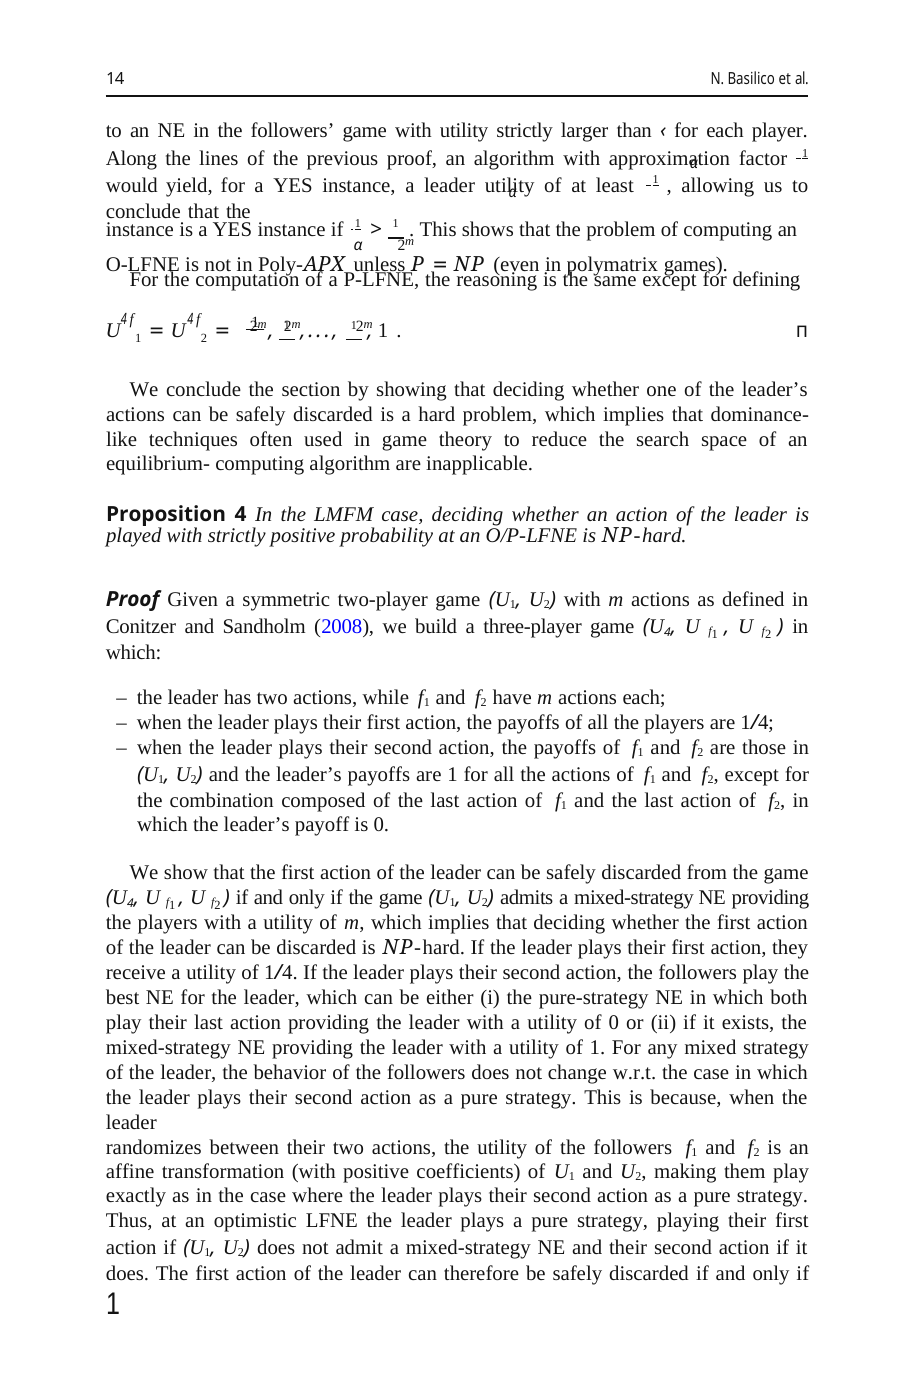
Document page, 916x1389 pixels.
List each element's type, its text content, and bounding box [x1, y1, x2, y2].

text We conclude the section by showing that deciding whether one of the leader’s actions can be safely discarded is a hard problem, which implies that dominance-like techniques often used in game theory to reduce the search space of an equilibrium- computing algorithm are inapplicable. [106, 377, 809, 475]
text to an NE in the followers’ game with utility strictly larger than ‹ for each player. Along the lines of the previous proof, an algorithm with approximation factor 1 would yield, for a YES instance, a leader utility of at least 1 , allowing us to conclude that the [106, 115, 809, 223]
text α 2m [83, 238, 684, 253]
list the leader has two actions, while f1 and f2 have m actions each; [116, 685, 828, 709]
text U 1 = U 2 = 1 , 1 ,..., 1 , 1 . п [105, 298, 828, 345]
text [106, 1135, 809, 1284]
list when the leader plays their first action, the payoffs of all the players are 1/4; [116, 709, 828, 734]
list when the leader plays their second action, the payoffs of f1 and f2 are those in (U1, U2) and the leader’s payoffs are 1 for all the actions of f1 and f2, except for the combination composed of the last action of f1 and the last action of f2, in which the leader’s payoff is 0. [116, 735, 809, 836]
text O-LFNE is not in Poly-APX unless P = NP (even in polymatrix games). [106, 253, 828, 277]
text Proposition 4 In the LMFM case, deciding whether an action of the leader is played with strictly positive probability at an O/P-LFNE is NP-hard. [106, 502, 809, 549]
text Proof Given a symmetric two-player game (U1, U2) with m actions as defined in Conitzer and Sandholm (2008), we build a three-player game (U4, U f1 , U f2 ) in which: [106, 585, 809, 664]
text We show that the first action of the leader can be safely discarded from the game (U4, U f1 , U f2 ) if and only if the game (U1, U2) admits a mixed-strategy NE providing the players with a utility of m, which implies that deciding whether the first action of the leader can be discarded is NP-hard. If the leader plays their first action, they receive a utility of 1/4. If the leader plays their second action, the followers play the best NE for the leader, which can be either (i) the pure-strategy NE in which both play their last action providing the leader with a utility of 0 or (ii) if it exists, the mixed-strategy NE providing the leader with a utility of 1. For any mixed strategy of the leader, the behavior of the followers does not change w.r.t. the case in which the leader plays their second action as a pure strategy. This is because, when the leader [106, 860, 809, 1135]
